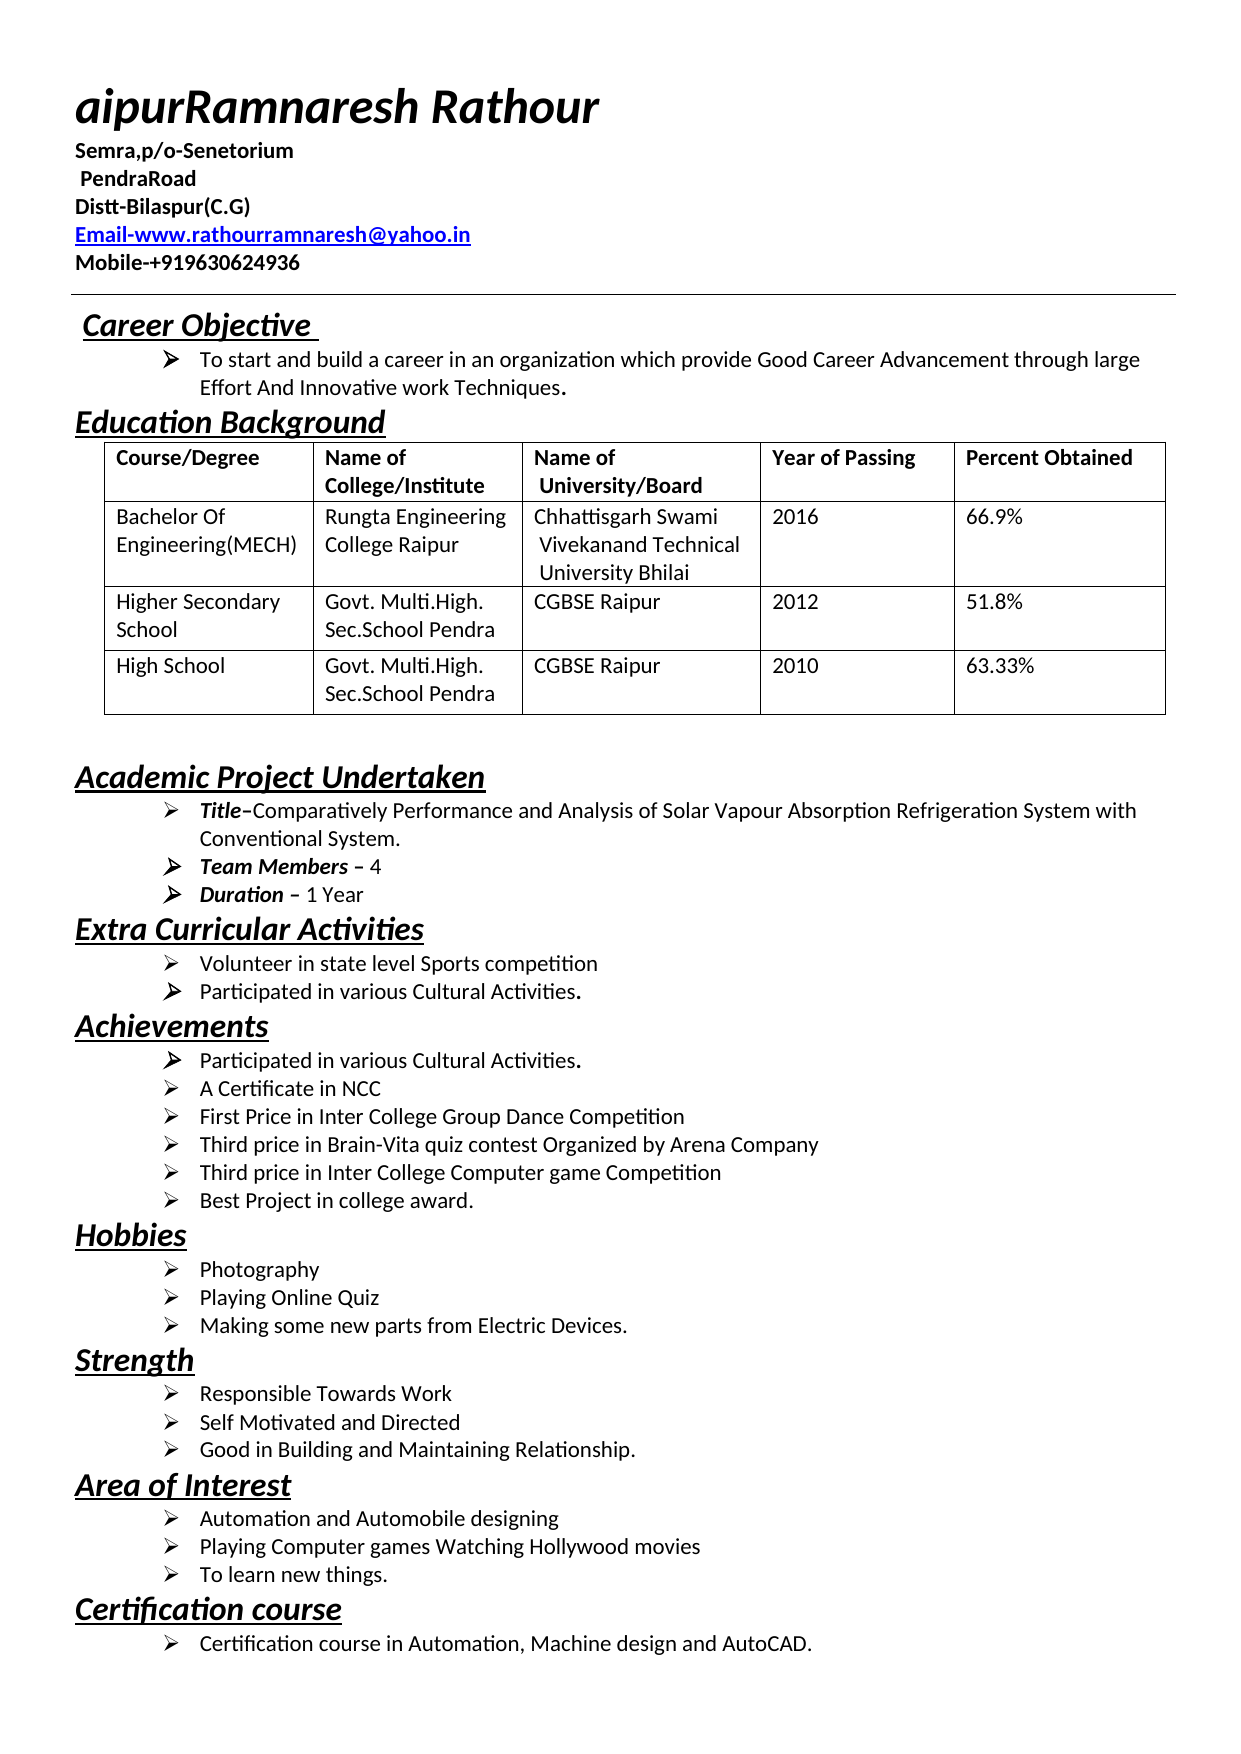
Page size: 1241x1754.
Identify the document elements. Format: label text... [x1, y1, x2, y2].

table_header Percent Obtained [955, 443, 1165, 501]
list First Price in Inter College Group Dance Competition [162, 1102, 1240, 1130]
text Academic Project Undertaken [75, 756, 1240, 796]
text Area of Interest [75, 1464, 1240, 1504]
list Participated in various Cultural Activities. [162, 977, 1240, 1005]
text Extra Curricular Activities [75, 908, 1240, 949]
list Responsible Towards Work [162, 1379, 1240, 1408]
table_cell High School [105, 651, 313, 714]
list To start and build a career in an organization which provide Good Career Advancement through large [162, 345, 1240, 373]
table_cell Bachelor Of Engineering(MECH) [105, 502, 313, 586]
list Photography [162, 1255, 1240, 1283]
list Duration – 1 Year [162, 880, 1240, 908]
list Effort And Innovative work Techniques. [199, 373, 1240, 401]
list Conventional System. [199, 824, 1240, 852]
table_header Name of College/Institute [314, 443, 522, 501]
list Self Motivated and Directed [162, 1408, 1240, 1436]
list Best Project in college award. [162, 1186, 1240, 1214]
table_cell 2016 [761, 502, 954, 586]
list Volunteer in state level Sports competition [162, 949, 1240, 977]
list Title–Comparatively Performance and Analysis of Solar Vapour Absorption Refrigeration System with [162, 796, 1240, 824]
text aipurRamnaresh Rathour [75, 75, 1240, 136]
list A Certificate in NCC [162, 1074, 1240, 1102]
list Team Members – 4 [162, 852, 1240, 880]
list Automation and Automobile designing [162, 1504, 1240, 1532]
text Certification course [75, 1588, 1240, 1629]
list Certification course in Automation, Machine design and AutoCAD. [162, 1629, 1240, 1657]
table_cell 2010 [761, 651, 954, 714]
table_header Year of Passing [761, 443, 954, 501]
list To learn new things. [162, 1560, 1240, 1588]
text Achievements [75, 1005, 1240, 1046]
list Making some new parts from Electric Devices. [162, 1311, 1240, 1339]
text Hobbies [75, 1214, 1240, 1255]
table_cell Higher Secondary School [105, 587, 313, 650]
table_cell 2012 [761, 587, 954, 650]
table_cell 51.8% [955, 587, 1165, 650]
text Semra,p/o-Senetorium [75, 136, 1240, 164]
text Education Background [75, 401, 1240, 442]
text PendraRoad [75, 164, 1240, 192]
text Mobile-+919630624936 [75, 248, 1240, 276]
table_cell Govt. Multi.High. Sec.School Pendra [314, 651, 522, 714]
table_cell 63.33% [955, 651, 1165, 714]
list Playing Computer games Watching Hollywood movies [162, 1532, 1240, 1560]
table_cell Rungta Engineering College Raipur [314, 502, 522, 586]
table_cell CGBSE Raipur [523, 651, 760, 714]
list Third price in Brain-Vita quiz contest Organized by Arena Company [162, 1130, 1240, 1158]
list Third price in Inter College Computer game Competition [162, 1158, 1240, 1186]
table_header Name of University/Board [523, 443, 760, 501]
text Email-www.rathourramnaresh@yahoo.in [75, 220, 1240, 248]
text Strength [75, 1339, 1240, 1379]
list Good in Building and Maintaining Relationship. [162, 1436, 1240, 1464]
list Playing Online Quiz [162, 1283, 1240, 1311]
table_header Course/Degree [105, 443, 313, 501]
table_cell CGBSE Raipur [523, 587, 760, 650]
table_cell Govt. Multi.High. Sec.School Pendra [314, 587, 522, 650]
table_cell Chhattisgarh Swami Vivekanand Technical University Bhilai [523, 502, 760, 586]
text Distt-Bilaspur(C.G) [75, 192, 1240, 220]
list Participated in various Cultural Activities. [162, 1046, 1240, 1074]
text Career Objective [75, 304, 1240, 345]
table_cell 66.9% [955, 502, 1165, 586]
